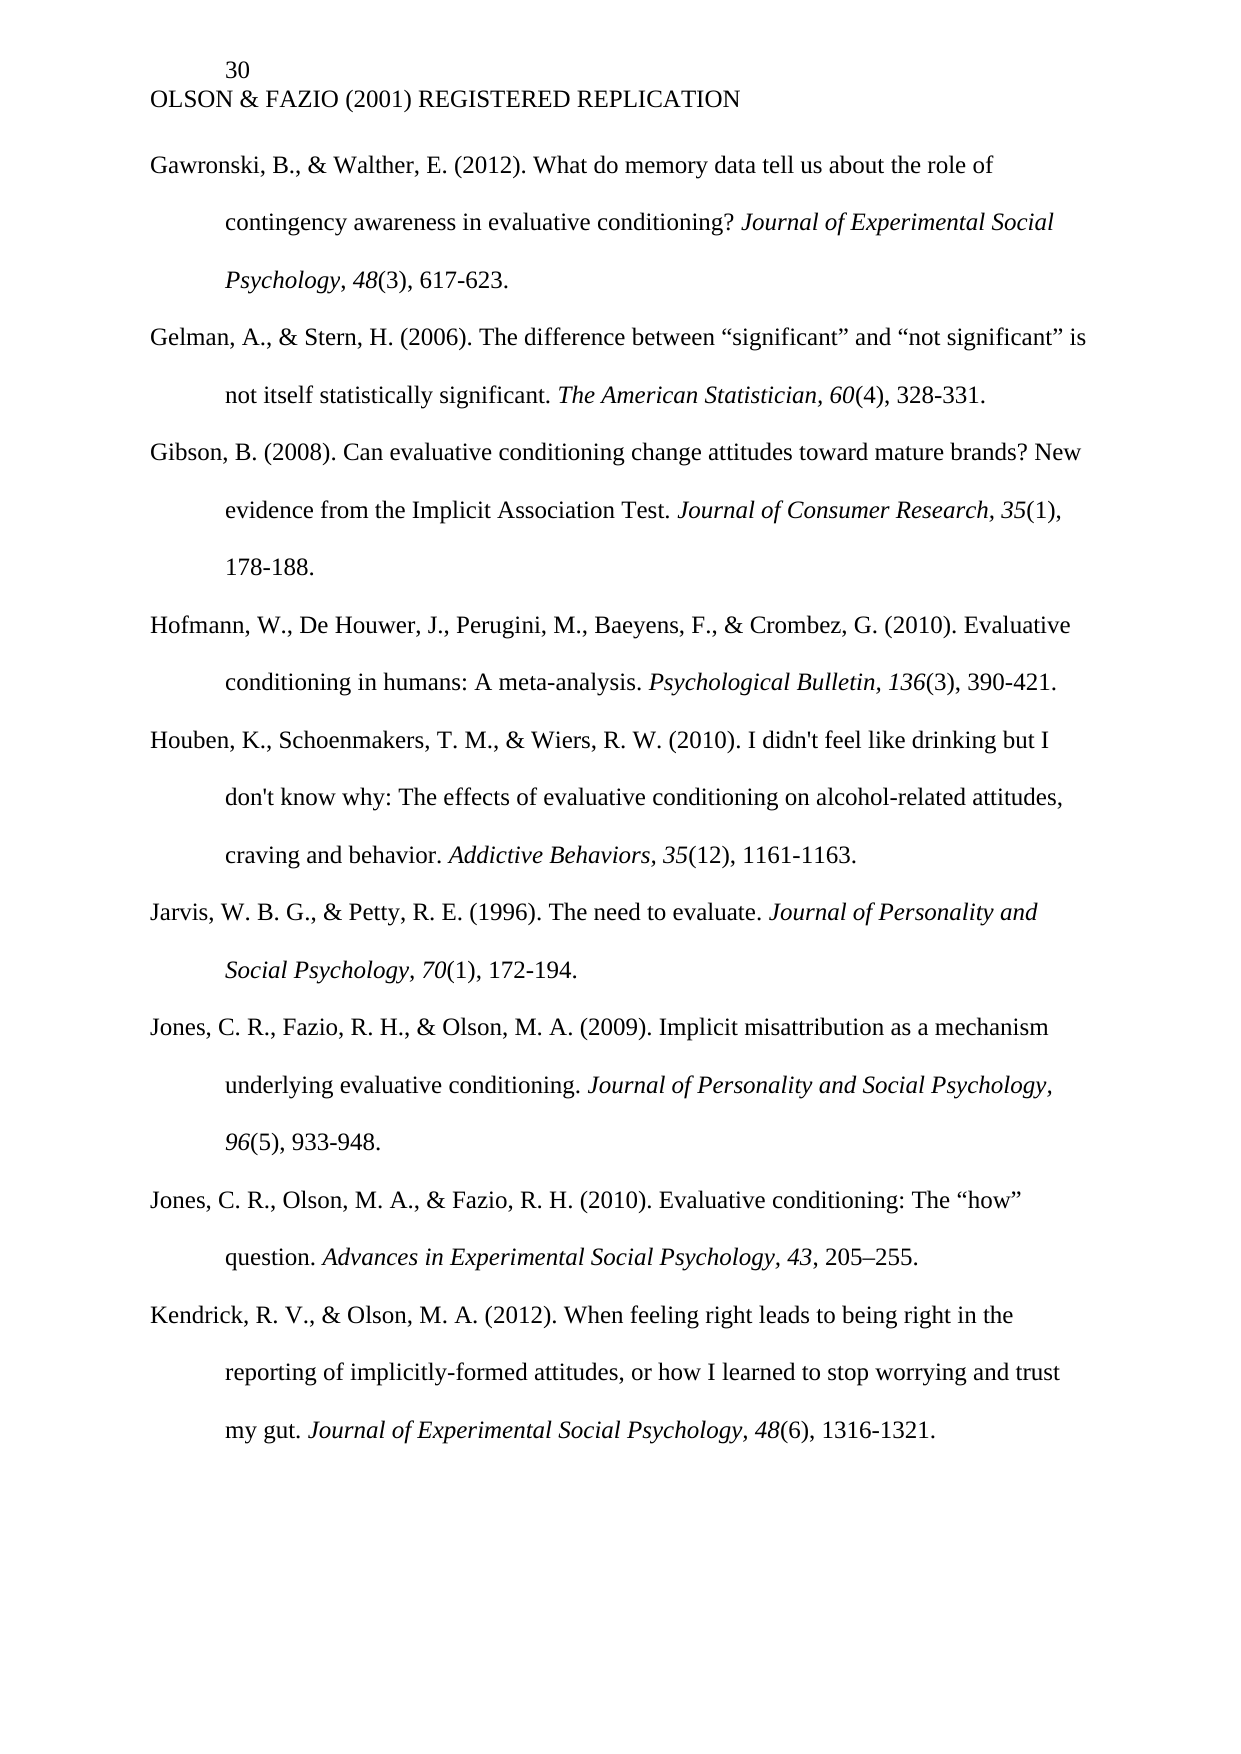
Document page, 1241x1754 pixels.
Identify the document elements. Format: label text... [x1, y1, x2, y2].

text Kendrick, R. V., & Olson, M. A. (2012). When feeling right leads to being right in the reporting of implicitly-formed attitudes, or how I learned to stop worrying and trust my gut. Journal of Experimental Social Psychology, 48(6), 1316-1321.‏ [150, 1300, 1090, 1444]
text Gibson, B. (2008). Can evaluative conditioning change attitudes toward mature brands? New evidence from the Implicit Association Test. Journal of Consumer Research, 35(1), 178-188.‏ [150, 437, 1090, 581]
text Jones, C. R., Fazio, R. H., & Olson, M. A. (2009). Implicit misattribution as a mechanism underlying evaluative conditioning. Journal of Personality and Social Psychology, 96(5), 933-948.‏ [150, 1012, 1090, 1156]
text Gelman, A., & Stern, H. (2006). The difference between “significant” and “not significant” is not itself statistically significant. The American Statistician, 60(4), 328-331. [150, 322, 1090, 409]
text Gawronski, B., & Walther, E. (2012). What do memory data tell us about the role of contingency awareness in evaluative conditioning? Journal of Experimental Social Psychology, 48(3), 617-623.‏ [150, 150, 1090, 294]
text Jarvis, W. B. G., & Petty, R. E. (1996). The need to evaluate. Journal of Personality and Social Psychology, 70(1), 172-194.‏ [150, 897, 1090, 984]
text Hofmann, W., De Houwer, J., Perugini, M., Baeyens, F., & Crombez, G. (2010). Evaluative conditioning in humans: A meta-analysis. Psychological Bulletin, 136(3), 390-421.‏ [150, 610, 1090, 696]
text Jones, C. R., Olson, M. A., & Fazio, R. H. (2010). Evaluative conditioning: The “how” question. Advances in Experimental Social Psychology, 43, 205–255. [150, 1185, 1090, 1271]
text Houben, K., Schoenmakers, T. M., & Wiers, R. W. (2010). I didn't feel like drinking but I don't know why: The effects of evaluative conditioning on alcohol-related attitudes, craving and behavior. Addictive Behaviors, 35(12), 1161-1163.‏ [150, 725, 1090, 869]
